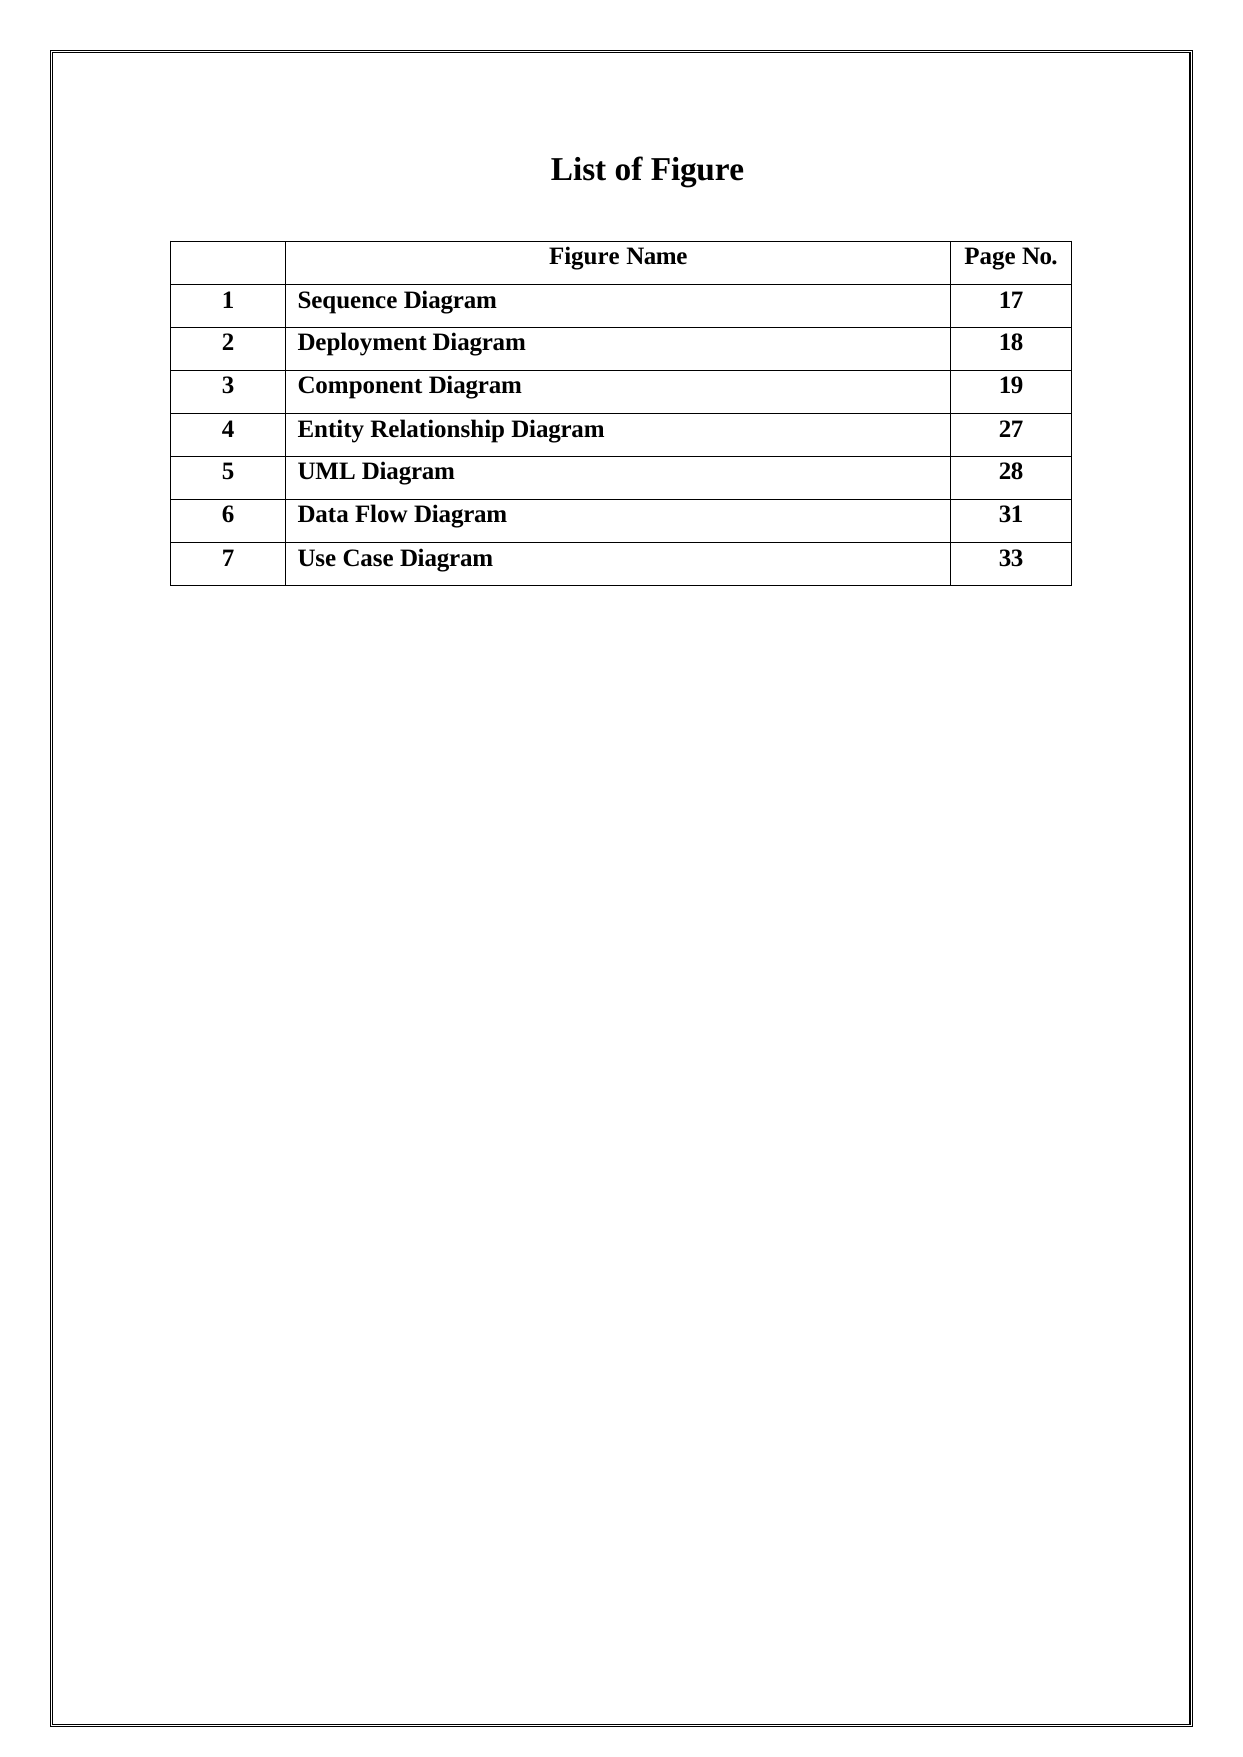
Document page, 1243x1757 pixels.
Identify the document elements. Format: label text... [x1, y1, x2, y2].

table_cell Sequence Diagram [286, 285, 950, 327]
table_cell 19 [951, 371, 1071, 413]
table_cell 3 [171, 371, 285, 413]
table_cell 18 [951, 328, 1071, 370]
table_cell 31 [951, 500, 1071, 542]
table_cell 33 [951, 543, 1071, 585]
table_header [171, 242, 285, 283]
table_cell 4 [171, 414, 285, 456]
table_cell Entity Relationship Diagram [286, 414, 950, 456]
table_cell Data Flow Diagram [286, 500, 950, 542]
table_header Page No. [951, 242, 1071, 283]
table_cell 17 [951, 285, 1071, 327]
table_cell 1 [171, 285, 285, 327]
text List of Figure [185, 149, 1110, 187]
table_cell 28 [951, 457, 1071, 499]
table_header Figure Name [286, 242, 950, 283]
table_cell Component Diagram [286, 371, 950, 413]
table_cell 6 [171, 500, 285, 542]
table_cell 2 [171, 328, 285, 370]
table_cell UML Diagram [286, 457, 950, 499]
table_cell 27 [951, 414, 1071, 456]
table_cell 7 [171, 543, 285, 585]
table_cell Use Case Diagram [286, 543, 950, 585]
table_cell Deployment Diagram [286, 328, 950, 370]
table_cell 5 [171, 457, 285, 499]
